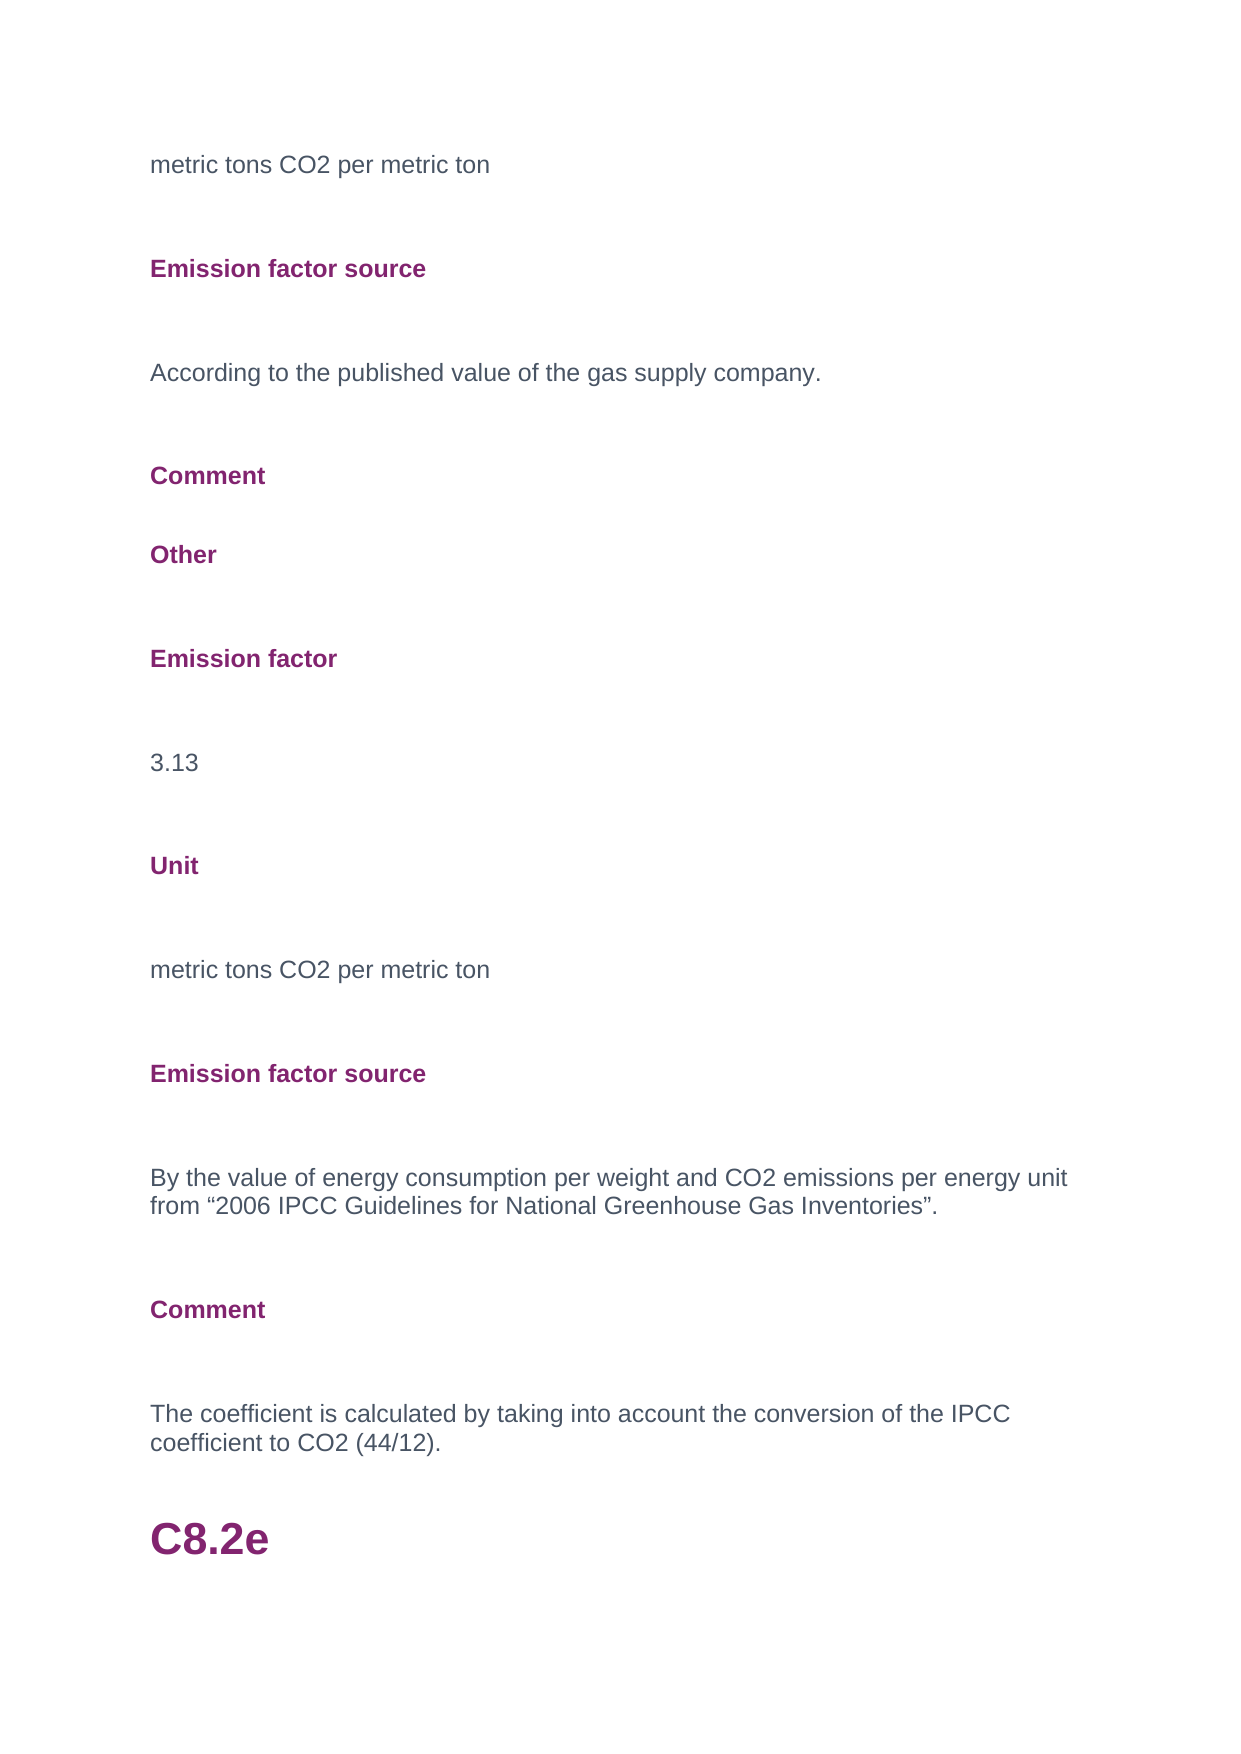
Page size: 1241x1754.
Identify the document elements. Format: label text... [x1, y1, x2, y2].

text metric tons CO2 per metric ton [150, 150, 1090, 179]
text By the value of energy consumption per weight and CO2 emissions per energy unit from “2006 IPCC Guidelines for National Greenhouse Gas Inventories”. [150, 1162, 1090, 1220]
text According to the published value of the gas supply company. [150, 357, 1090, 386]
subtitle Comment [150, 461, 1090, 490]
text The coefficient is calculated by taking into account the conversion of the IPCC coefficient to CO2 (44/12). [150, 1399, 1090, 1456]
subtitle Emission factor source [150, 254, 1090, 282]
subtitle Unit [150, 851, 1090, 880]
subtitle C8.2e [150, 1456, 1090, 1564]
subtitle Comment [150, 1295, 1090, 1324]
text metric tons CO2 per metric ton [150, 955, 1090, 984]
text 3.13 [150, 747, 1090, 776]
subtitle Emission factor [150, 644, 1090, 672]
subtitle Emission factor source [150, 1059, 1090, 1087]
subtitle Other [150, 540, 1090, 569]
